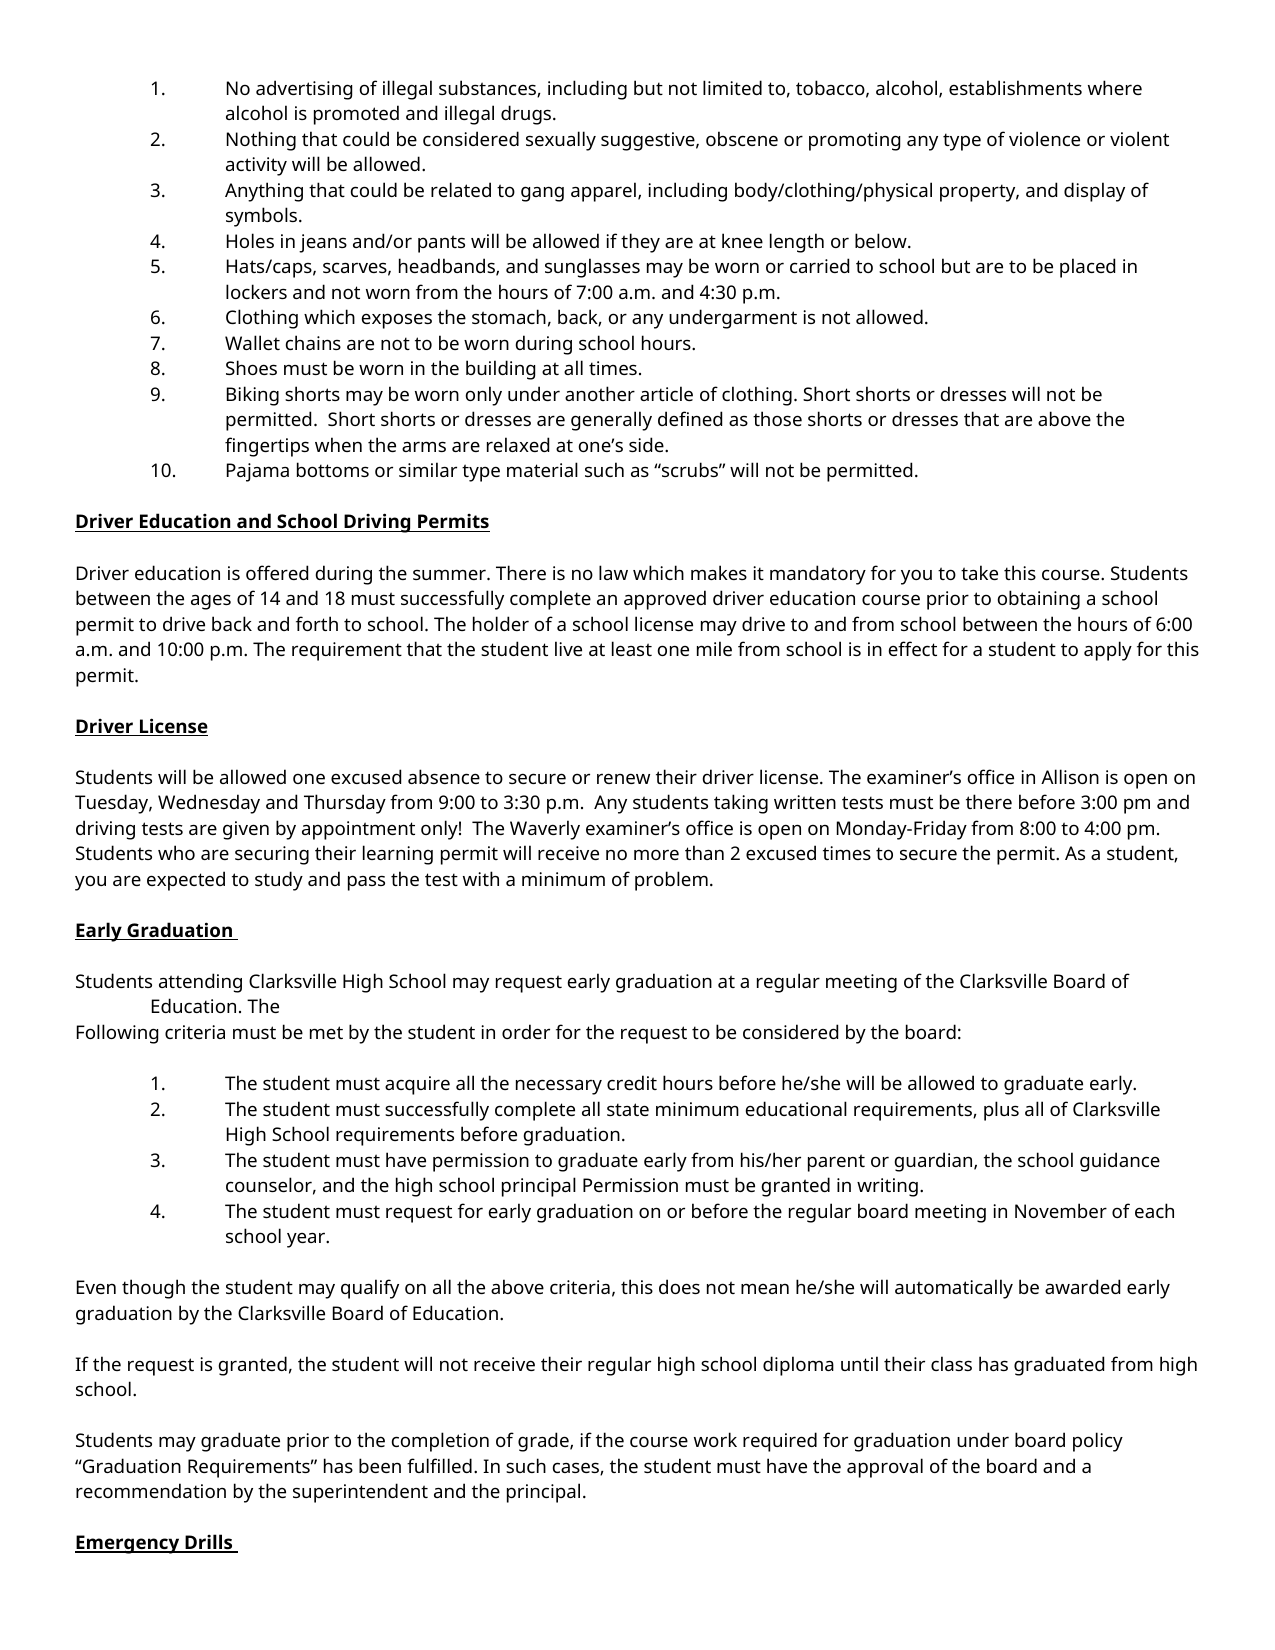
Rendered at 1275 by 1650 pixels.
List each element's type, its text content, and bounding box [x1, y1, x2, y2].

text 2. Nothing that could be considered sexually suggestive, obscene or promoting any type of violence or violent activity will be allowed. [150, 126, 1200, 177]
text Driver Education and School Driving Permits [75, 509, 1200, 534]
text Driver education is offered during the summer. There is no law which makes it mandatory for you to take this course. Students between the ages of 14 and 18 must successfully complete an approved driver education course prior to obtaining a school permit to drive back and forth to school. The holder of a school license may drive to and from school between the hours of 6:00 a.m. and 10:00 p.m. The requirement that the student live at least one mile from school is in effect for a student to apply for this permit. [75, 560, 1200, 687]
text 9. Biking shorts may be worn only under another article of clothing. Short shorts or dresses will not be permitted. Short shorts or dresses are generally defined as those shorts or dresses that are above the fingertips when the arms are relaxed at one’s side. [150, 381, 1200, 458]
text 8. Shoes must be worn in the building at all times. [150, 356, 1200, 381]
text Following criteria must be met by the student in order for the request to be considered by the board: [75, 1019, 1200, 1045]
text 7. Wallet chains are not to be worn during school hours. [150, 330, 1200, 356]
text Early Graduation [75, 917, 1200, 943]
text Students may graduate prior to the completion of grade, if the course work required for graduation under board policy “Graduation Requirements” has been fulfilled. In such cases, the student must have the approval of the board and a recommendation by the superintendent and the principal. [75, 1428, 1200, 1504]
text 1. The student must acquire all the necessary credit hours before he/she will be allowed to graduate early. [75, 1070, 1200, 1096]
text 10. Pajama bottoms or similar type material such as “scrubs” will not be permitted. [150, 458, 1200, 483]
text Students will be allowed one excused absence to secure or renew their driver license. The examiner’s office in Allison is open on Tuesday, Wednesday and Thursday from 9:00 to 3:30 p.m. Any students taking written tests must be there before 3:00 pm and driving tests are given by appointment only! The Waverly examiner’s office is open on Monday-Friday from 8:00 to 4:00 pm. Students who are securing their learning permit will receive no more than 2 excused times to secure the permit. As a student, you are expected to study and pass the test with a minimum of problem. [75, 764, 1200, 892]
text 4. Holes in jeans and/or pants will be allowed if they are at knee length or below. [75, 228, 1200, 254]
text 5. Hats/caps, scarves, headbands, and sunglasses may be worn or carried to school but are to be placed in lockers and not worn from the hours of 7:00 a.m. and 4:30 p.m. [150, 254, 1200, 305]
text 3. The student must have permission to graduate early from his/her parent or guardian, the school guidance counselor, and the high school principal Permission must be granted in writing. [150, 1147, 1200, 1198]
text 2. The student must successfully complete all state minimum educational requirements, plus all of Clarksville High School requirements before graduation. [150, 1096, 1200, 1147]
text 4. The student must request for early graduation on or before the regular board meeting in November of each school year. [150, 1198, 1200, 1249]
text Even though the student may qualify on all the above criteria, this does not mean he/she will automatically be awarded early graduation by the Clarksville Board of Education. [75, 1274, 1200, 1326]
text 1. No advertising of illegal substances, including but not limited to, tobacco, alcohol, establishments where alcohol is promoted and illegal drugs. [150, 75, 1200, 126]
text Emergency Drills [75, 1530, 1200, 1555]
text 6. Clothing which exposes the stomach, back, or any undergarment is not allowed. [150, 305, 1200, 330]
text Driver License [75, 713, 1200, 738]
text 3. Anything that could be related to gang apparel, including body/clothing/physical property, and display of symbols. [150, 177, 1200, 228]
text Students attending Clarksville High School may request early graduation at a regular meeting of the Clarksville Board of Education. The [75, 968, 1200, 1019]
text If the request is granted, the student will not receive their regular high school diploma until their class has graduated from high school. [75, 1351, 1200, 1402]
